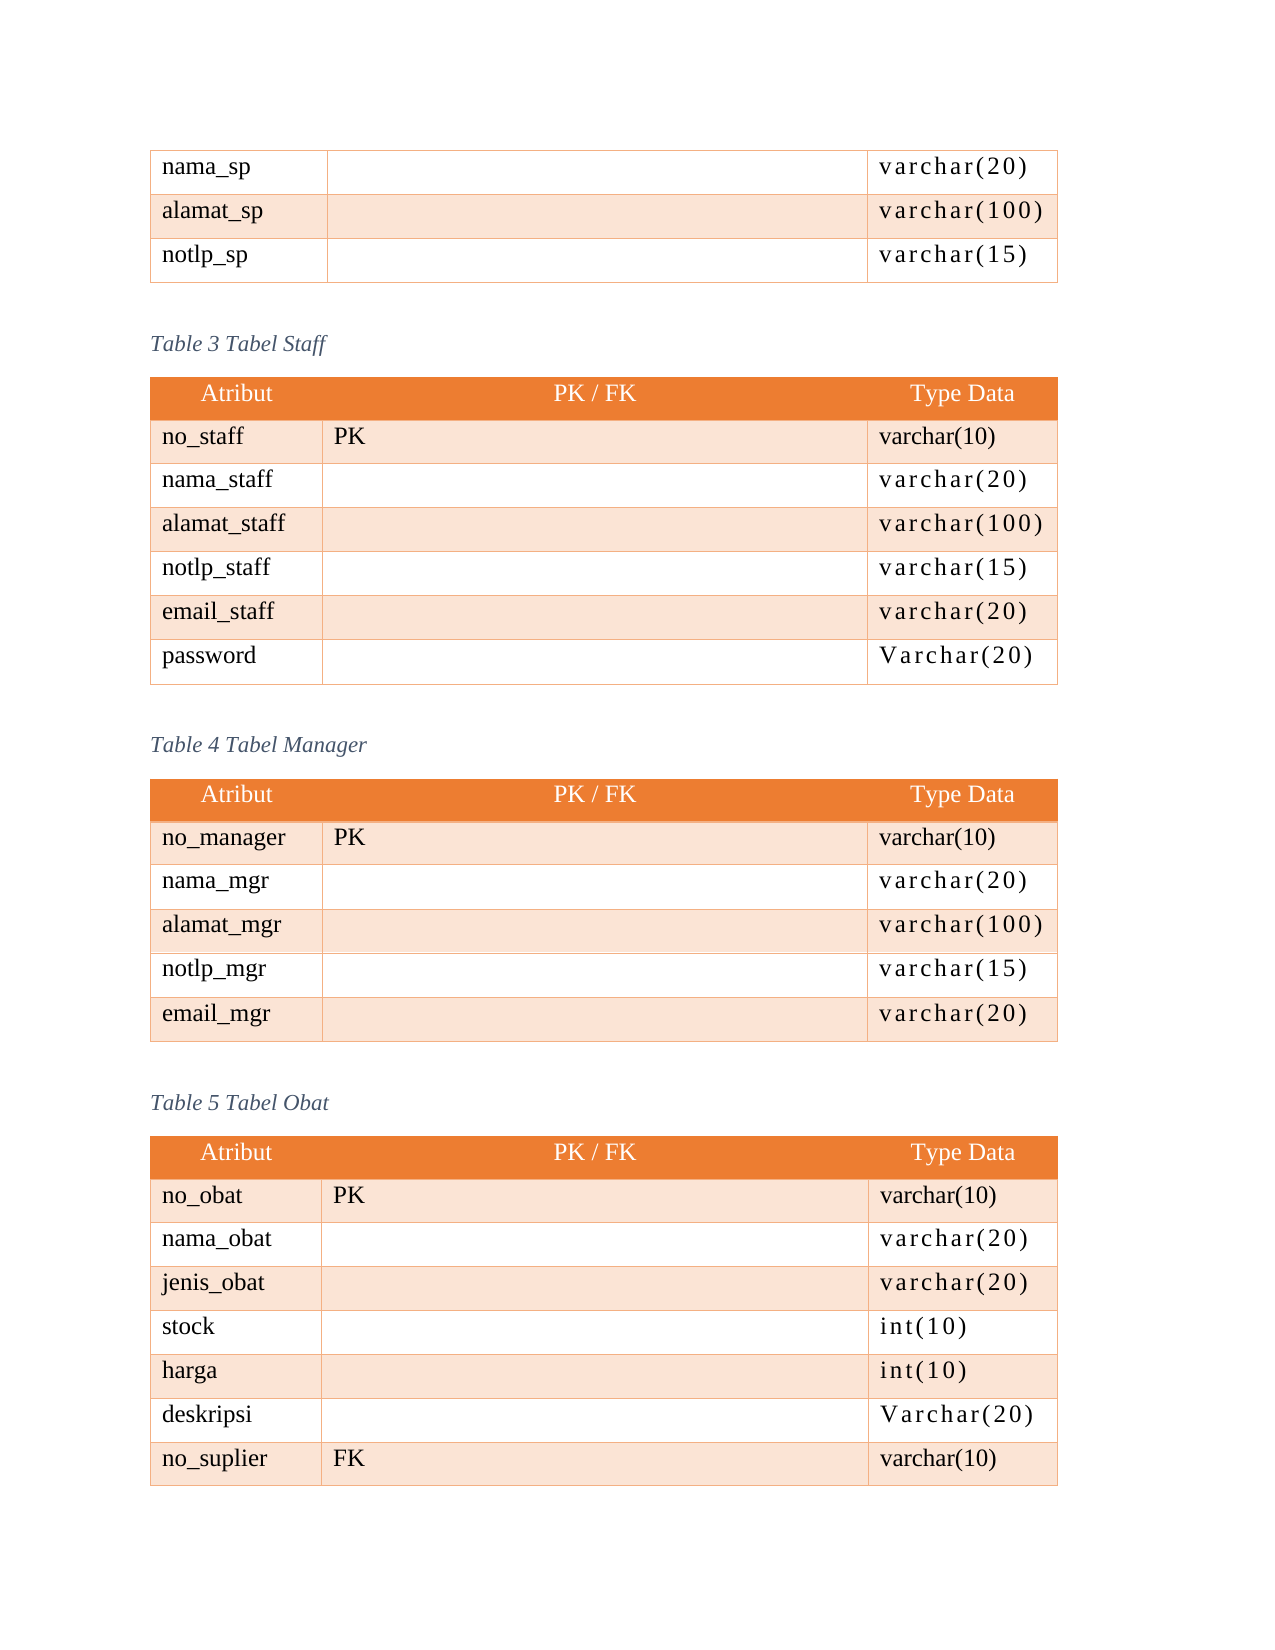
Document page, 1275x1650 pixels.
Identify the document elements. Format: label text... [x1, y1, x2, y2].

table_cell nama_sp [151, 151, 327, 194]
table_cell [323, 552, 867, 595]
table_header PK / FK [322, 1137, 868, 1179]
table_cell varchar(10) [869, 1180, 1057, 1222]
table_cell [323, 596, 867, 639]
table_cell [328, 239, 867, 282]
table_cell PK [322, 1180, 868, 1222]
table_cell stock [151, 1311, 321, 1354]
table_cell email_staff [151, 596, 322, 639]
table_cell [322, 1311, 868, 1354]
table_cell [323, 640, 867, 683]
table_cell [322, 1355, 868, 1398]
table_cell [323, 508, 867, 551]
table_cell no_staff [151, 421, 322, 463]
table_cell harga [151, 1355, 321, 1398]
table_cell alamat_staff [151, 508, 322, 551]
table_header PK / FK [323, 378, 867, 420]
table_cell notlp_sp [151, 239, 327, 282]
table_cell [322, 1223, 868, 1266]
table_cell notlp_mgr [151, 954, 322, 997]
table_cell [328, 195, 867, 238]
table_header Type Data [868, 780, 1057, 821]
table_cell nama_obat [151, 1223, 321, 1266]
table_cell [323, 910, 867, 952]
table_cell [322, 1267, 868, 1310]
table_cell alamat_sp [151, 195, 327, 238]
table_header PK / FK [323, 780, 867, 821]
table_cell notlp_staff [151, 552, 322, 595]
table_header Type Data [869, 1137, 1057, 1179]
table_cell Varchar(20) [869, 1399, 1057, 1442]
table_cell email_mgr [151, 998, 322, 1041]
table_cell varchar(15) [868, 954, 1057, 997]
table_cell [323, 865, 867, 908]
table_cell alamat_mgr [151, 910, 322, 952]
table_cell varchar(10) [868, 421, 1057, 463]
table_cell no_manager [151, 823, 322, 864]
table_cell varchar(10) [869, 1443, 1057, 1485]
table_header Atribut [151, 378, 322, 420]
table_cell varchar(100) [868, 195, 1057, 238]
table_cell varchar(20) [868, 865, 1057, 908]
table_cell int(10) [869, 1355, 1057, 1398]
table_cell varchar(100) [868, 910, 1057, 952]
table_cell [323, 998, 867, 1041]
table_cell varchar(20) [869, 1223, 1057, 1266]
table_cell int(10) [869, 1311, 1057, 1354]
table_cell no_suplier [151, 1443, 321, 1485]
table_cell varchar(20) [868, 464, 1057, 507]
table_cell varchar(20) [868, 151, 1057, 194]
table_cell Varchar(20) [868, 640, 1057, 683]
table_cell PK [323, 421, 867, 463]
table_header Type Data [868, 378, 1057, 420]
table_cell varchar(20) [868, 596, 1057, 639]
table_cell [328, 151, 867, 194]
table_cell varchar(15) [868, 552, 1057, 595]
table_cell varchar(20) [869, 1267, 1057, 1310]
table_cell varchar(15) [868, 239, 1057, 282]
table_cell varchar(10) [868, 823, 1057, 864]
table_cell nama_mgr [151, 865, 322, 908]
table_header Atribut [151, 780, 322, 821]
table_cell deskripsi [151, 1399, 321, 1442]
table_cell [323, 464, 867, 507]
table_cell PK [323, 823, 867, 864]
table_cell FK [322, 1443, 868, 1485]
table_cell varchar(100) [868, 508, 1057, 551]
table_cell jenis_obat [151, 1267, 321, 1310]
table_header Atribut [151, 1137, 321, 1179]
table_cell password [151, 640, 322, 683]
table_cell no_obat [151, 1180, 321, 1222]
table_cell nama_staff [151, 464, 322, 507]
table_cell [322, 1399, 868, 1442]
table_cell varchar(20) [868, 998, 1057, 1041]
table_cell [323, 954, 867, 997]
